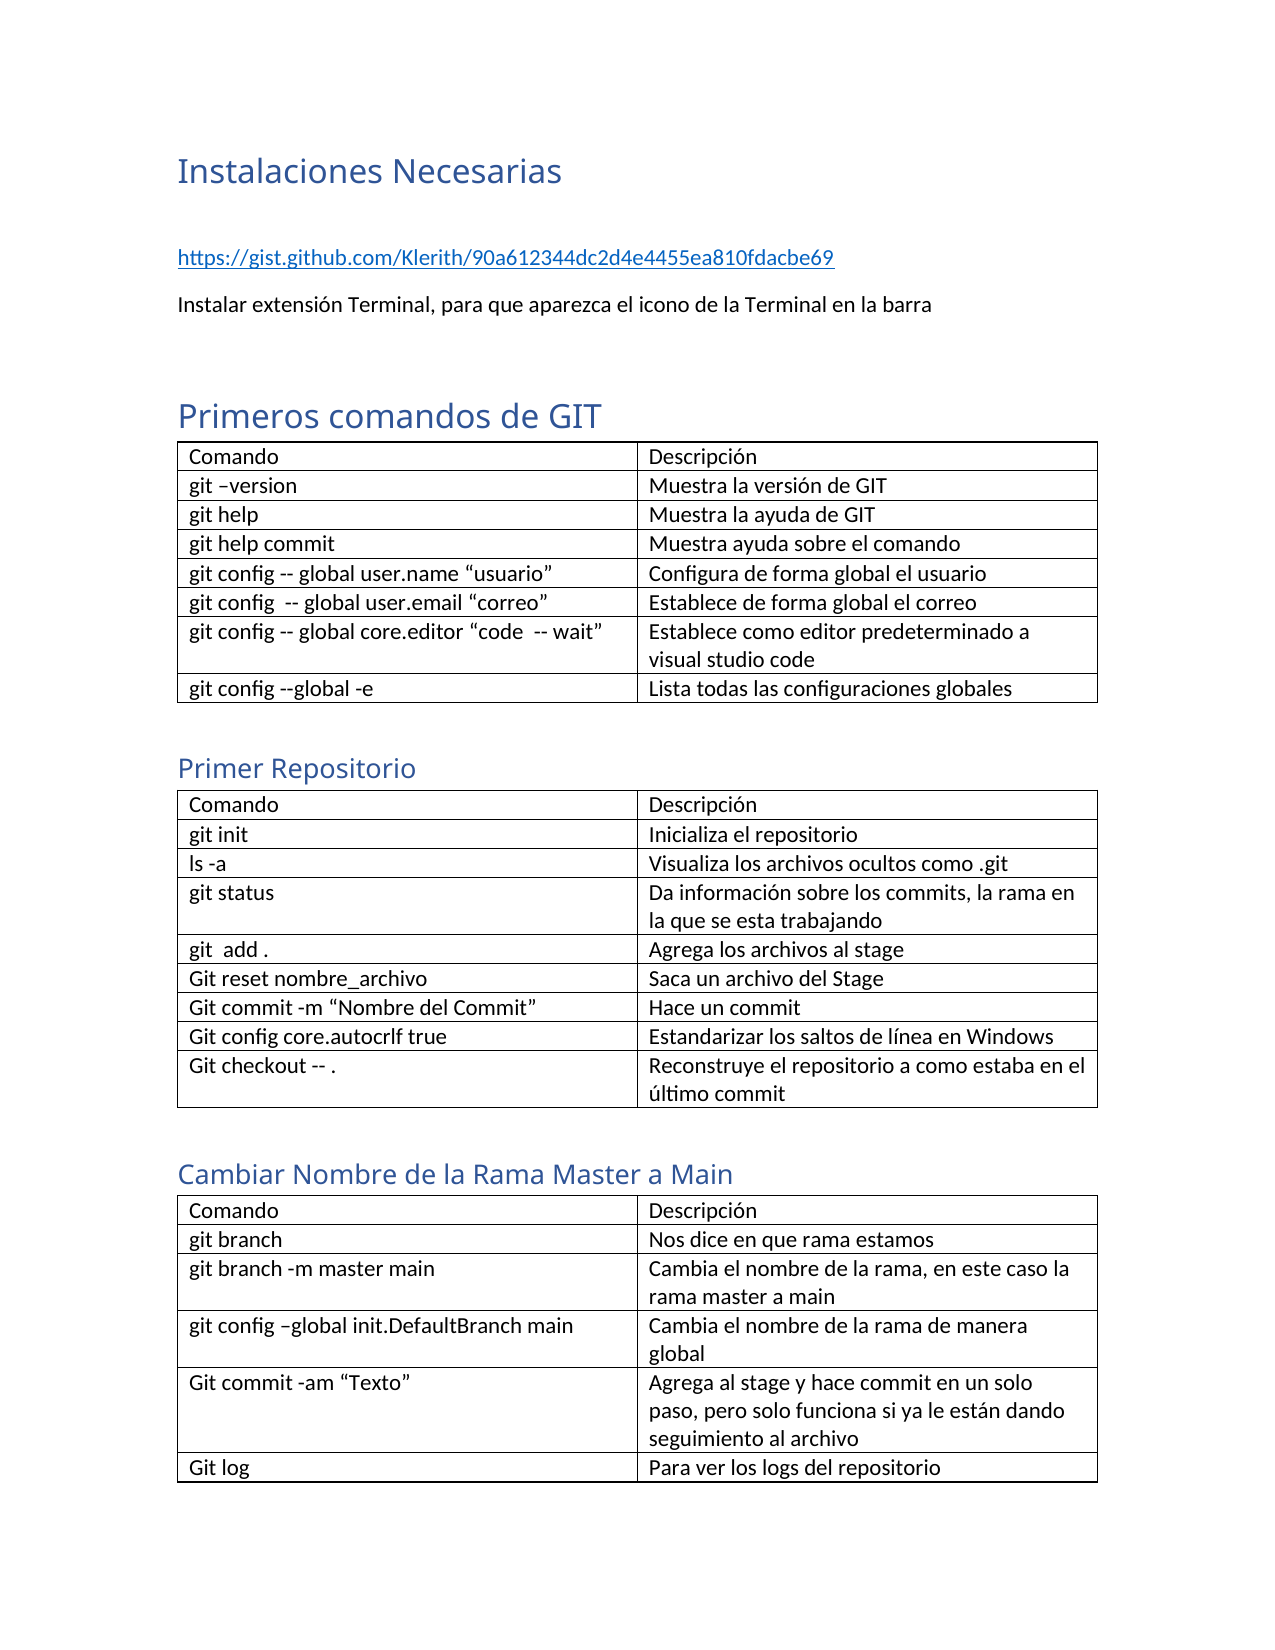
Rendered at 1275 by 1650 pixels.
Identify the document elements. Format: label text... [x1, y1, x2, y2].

table_cell Muestra la ayuda de GIT [638, 501, 1097, 528]
table_cell Muestra ayuda sobre el comando [638, 530, 1097, 558]
table_cell ls -a [178, 849, 637, 877]
table_cell Reconstruye el repositorio a como estaba en el último commit [638, 1051, 1097, 1107]
table_cell Configura de forma global el usuario [638, 559, 1097, 587]
table_cell Para ver los logs del repositorio [638, 1453, 1097, 1481]
table_cell Git checkout -- . [178, 1051, 637, 1107]
table_header Comando [178, 443, 637, 470]
table_cell Hace un commit [638, 993, 1097, 1021]
table_cell Lista todas las configuraciones globales [638, 674, 1097, 702]
subtitle Primer Repositorio [177, 750, 1098, 787]
table_cell Saca un archivo del Stage [638, 964, 1097, 992]
table_cell git status [178, 878, 637, 934]
table_header Descripción [638, 791, 1097, 819]
table_cell Git log [178, 1453, 637, 1481]
table_cell git branch [178, 1225, 637, 1253]
table_cell Nos dice en que rama estamos [638, 1225, 1097, 1253]
table_cell git config --global -e [178, 674, 637, 702]
table_cell git help commit [178, 530, 637, 558]
subtitle Primeros comandos de GIT [177, 392, 1098, 438]
table_header Descripción [638, 443, 1097, 470]
table_cell Git commit -am “Texto” [178, 1368, 637, 1452]
table_header Descripción [638, 1196, 1097, 1224]
table_cell git config -- global user.email “correo” [178, 588, 637, 616]
table_cell Establece de forma global el correo [638, 588, 1097, 616]
table_cell Cambia el nombre de la rama de manera global [638, 1311, 1097, 1367]
text https://gist.github.com/Klerith/90a612344dc2d4e4455ea810fdacbe69 [177, 243, 1098, 271]
table_cell git add . [178, 935, 637, 963]
table_cell Agrega al stage y hace commit en un solo paso, pero solo funciona si ya le están dando seguimiento al archivo [638, 1368, 1097, 1452]
table_cell Git commit -m “Nombre del Commit” [178, 993, 637, 1021]
table_cell git config -- global core.editor “code -- wait” [178, 617, 637, 673]
table_cell Inicializa el repositorio [638, 820, 1097, 848]
text Instalar extensión Terminal, para que aparezca el icono de la Terminal en la barra [177, 290, 1098, 318]
table_cell Visualiza los archivos ocultos como .git [638, 849, 1097, 877]
table_cell git –version [178, 471, 637, 499]
table_cell Da información sobre los commits, la rama en la que se esta trabajando [638, 878, 1097, 934]
table_cell Agrega los archivos al stage [638, 935, 1097, 963]
table_header Comando [178, 791, 637, 819]
subtitle Cambiar Nombre de la Rama Master a Main [177, 1155, 1098, 1192]
table_header Comando [178, 1196, 637, 1224]
table_cell Estandarizar los saltos de línea en Windows [638, 1022, 1097, 1050]
table_cell git config –global init.DefaultBranch main [178, 1311, 637, 1367]
table_cell Git config core.autocrlf true [178, 1022, 637, 1050]
table_cell Establece como editor predeterminado a visual studio code [638, 617, 1097, 673]
table_cell git branch -m master main [178, 1254, 637, 1310]
table_cell Cambia el nombre de la rama, en este caso la rama master a main [638, 1254, 1097, 1310]
table_cell git config -- global user.name “usuario” [178, 559, 637, 587]
table_cell Git reset nombre_archivo [178, 964, 637, 992]
table_cell Muestra la versión de GIT [638, 471, 1097, 499]
subtitle Instalaciones Necesarias [177, 148, 1098, 193]
table_cell git help [178, 501, 637, 528]
table_cell git init [178, 820, 637, 848]
